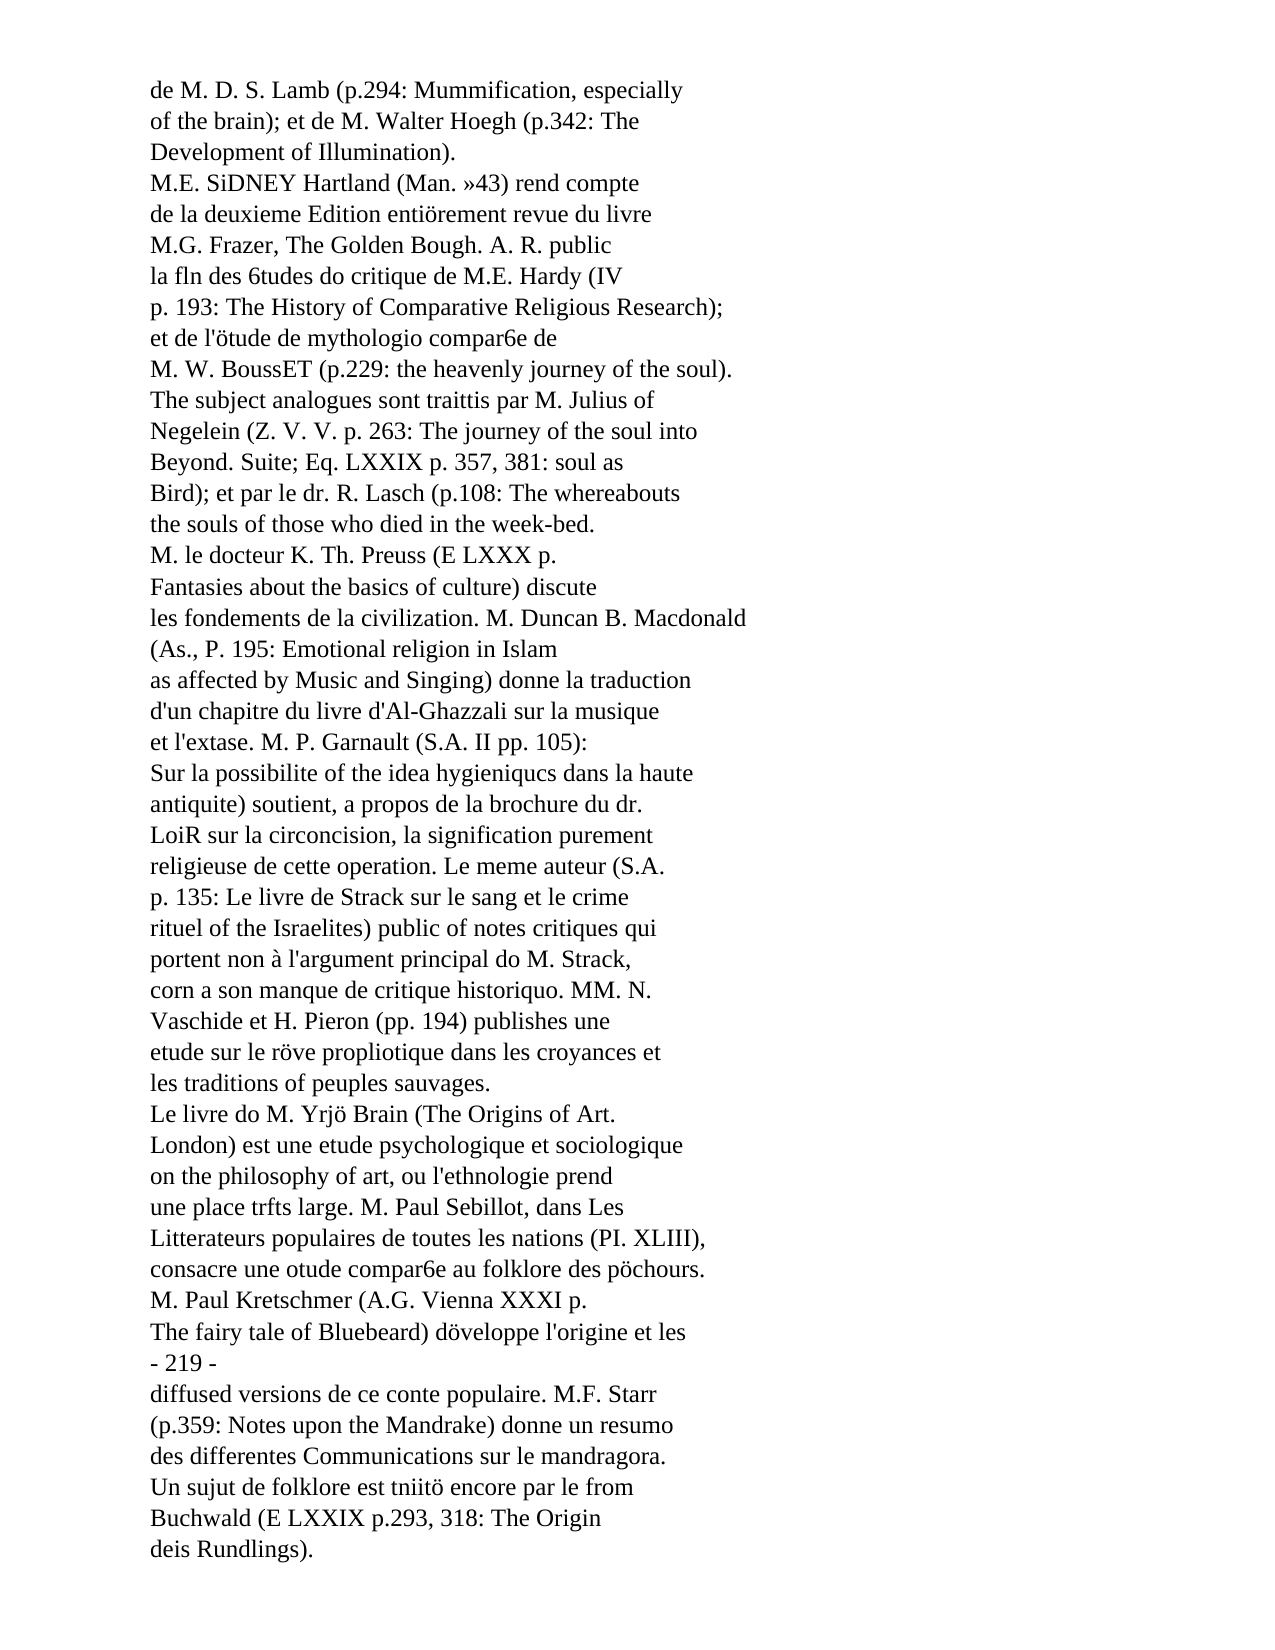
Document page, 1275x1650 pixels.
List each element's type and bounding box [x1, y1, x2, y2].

text [150, 75, 1200, 1563]
